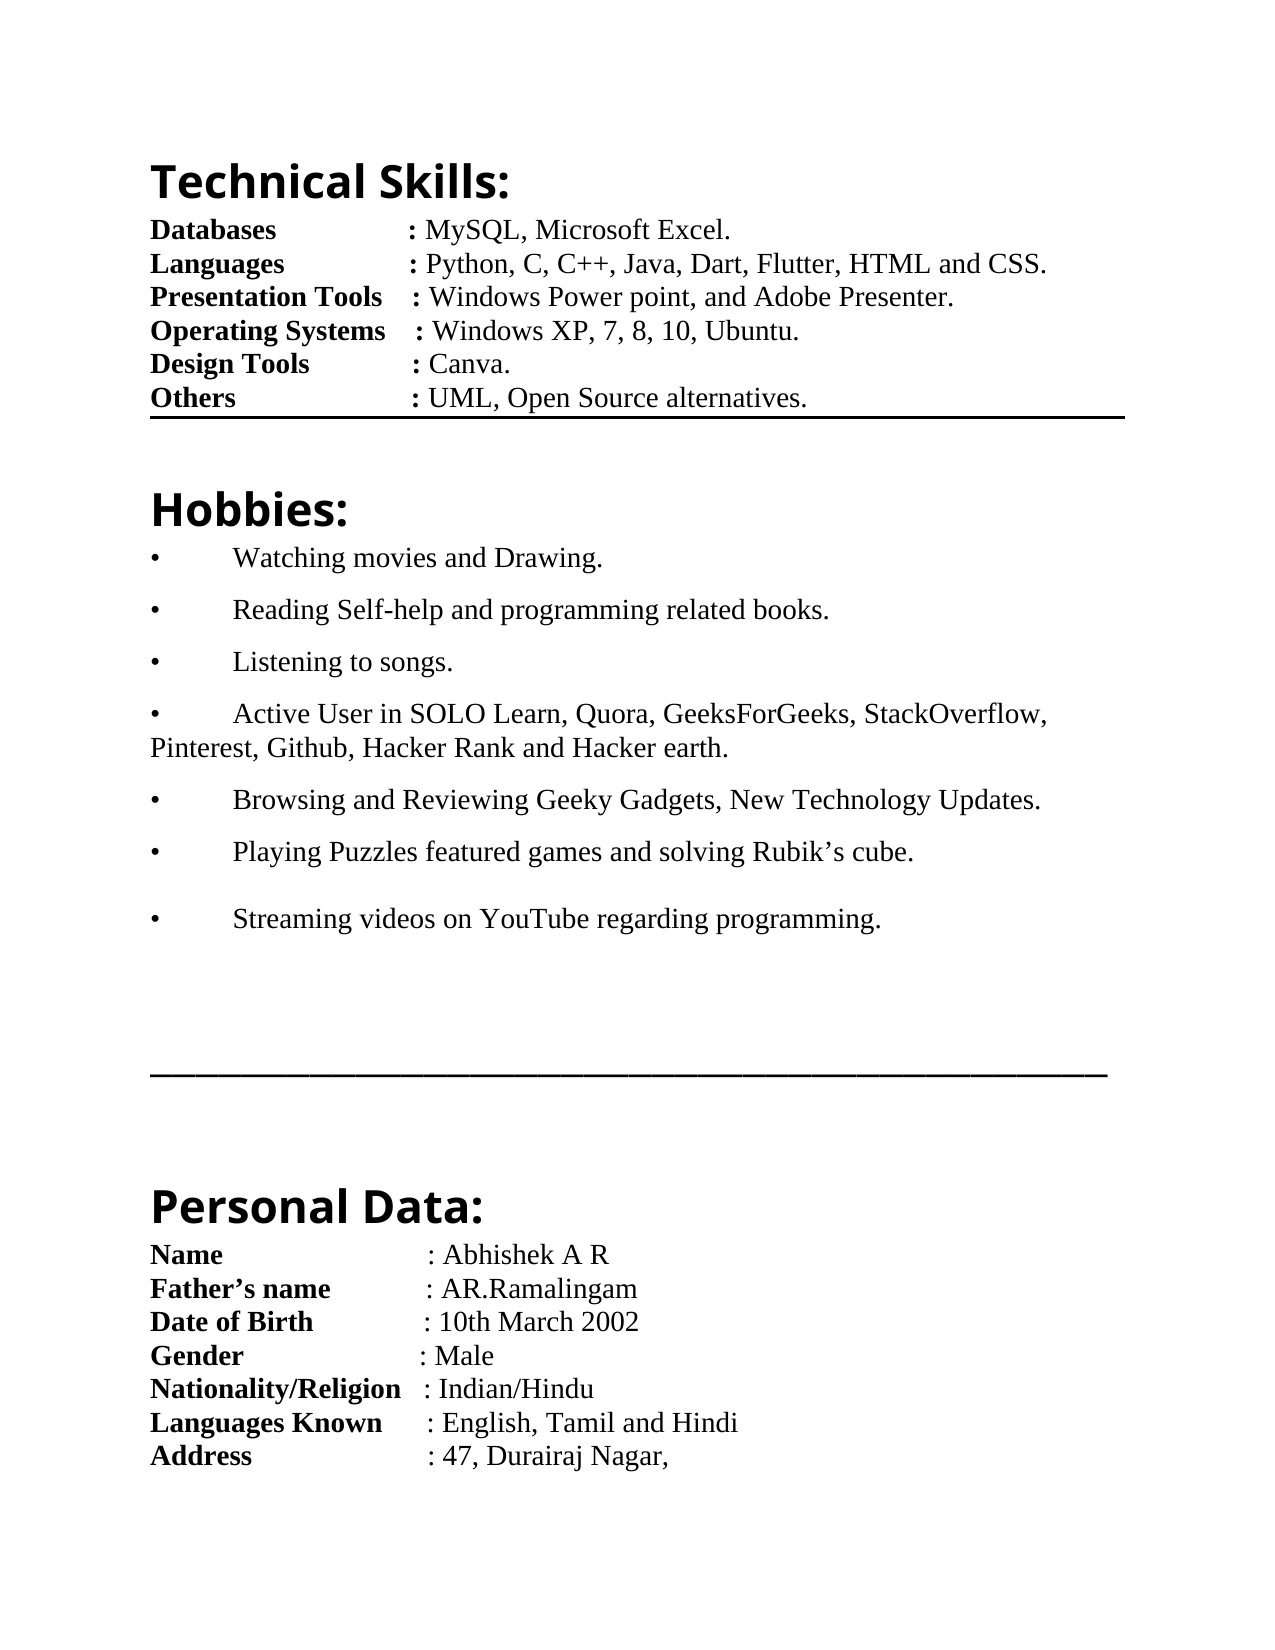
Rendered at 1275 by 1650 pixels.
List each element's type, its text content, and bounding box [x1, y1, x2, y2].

list Playing Puzzles featured games and solving Rubik’s cube. [150, 834, 1125, 868]
list Active User in SOLO Learn, Quora, GeeksForGeeks, StackOverflow, Pinterest, Github, Hacker Rank and Hacker earth. [150, 696, 1125, 763]
text Languages Known : English, Tamil and Hindi [150, 1405, 1125, 1438]
text Presentation Tools : Windows Power point, and Adobe Presenter. [150, 279, 1125, 313]
text Father’s name : AR.Ramalingam [150, 1271, 1125, 1304]
list Reading Self-help and programming related books. [150, 592, 1125, 625]
list Streaming videos on YouTube regarding programming. [150, 901, 1125, 935]
text Others : UML, Open Source alternatives. [150, 380, 1125, 416]
text Name : Abhishek A R [150, 1237, 1125, 1271]
list Browsing and Reviewing Geeky Gadgets, New Technology Updates. [150, 782, 1125, 816]
text __________________________________________ [150, 1027, 1125, 1083]
text Hobbies: [150, 477, 1125, 540]
text Personal Data: [150, 1175, 1125, 1237]
text Operating Systems : Windows XP, 7, 8, 10, Ubuntu. [150, 313, 1125, 347]
text Design Tools : Canva. [150, 347, 1125, 380]
text Gender : Male [150, 1338, 1125, 1371]
list Watching movies and Drawing. [150, 540, 1125, 573]
text Technical Skills: [150, 150, 1125, 212]
text Date of Birth : 10th March 2002 [150, 1304, 1125, 1338]
text Languages : Python, C, C++, Java, Dart, Flutter, HTML and CSS. [150, 246, 1125, 279]
text Databases : MySQL, Microsoft Excel. [150, 212, 1125, 246]
list Listening to songs. [150, 644, 1125, 678]
text Address : 47, Durairaj Nagar, [150, 1438, 1125, 1472]
text Nationality/Religion : Indian/Hindu [150, 1371, 1125, 1405]
